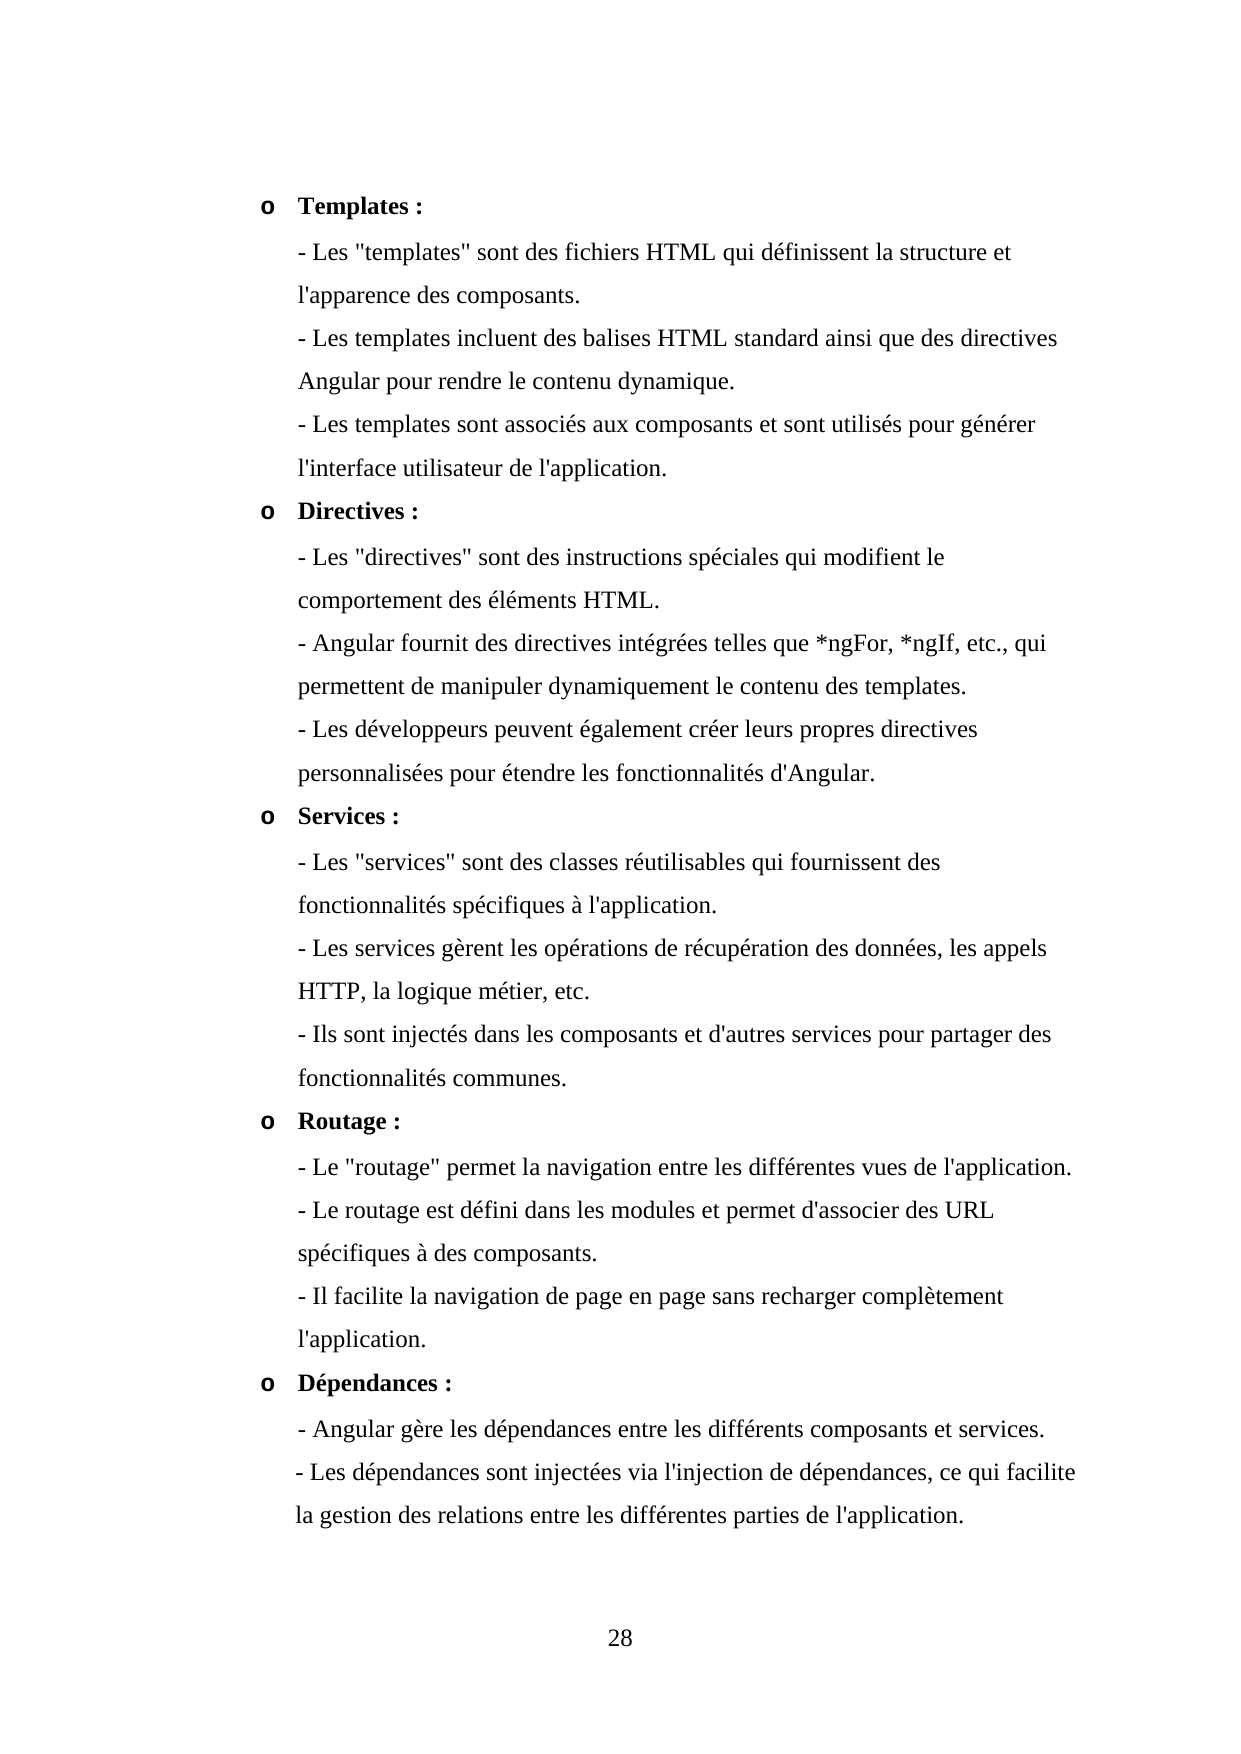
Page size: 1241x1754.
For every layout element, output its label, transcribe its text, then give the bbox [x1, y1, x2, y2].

list Directives : [260, 496, 1093, 527]
list - Les "templates" sont des fichiers HTML qui définissent la structure et l'apparence des composants. [298, 237, 1093, 309]
list - Le routage est défini dans les modules et permet d'associer des URL spécifiques à des composants. [298, 1195, 1093, 1267]
list - Les templates sont associés aux composants et sont utilisés pour générer l'interface utilisateur de l'application. [298, 409, 1093, 481]
list Services : [260, 801, 1093, 832]
list - Les templates incluent des balises HTML standard ainsi que des directives Angular pour rendre le contenu dynamique. [298, 323, 1093, 395]
list Templates : [260, 191, 1093, 222]
list Routage : [260, 1106, 1093, 1137]
list - Angular fournit des directives intégrées telles que *ngFor, *ngIf, etc., qui permettent de manipuler dynamiquement le contenu des templates. [298, 628, 1093, 700]
list - Il facilite la navigation de page en page sans recharger complètement l'application. [298, 1281, 1093, 1353]
list Dépendances : [260, 1368, 1093, 1398]
list - Ils sont injectés dans les composants et d'autres services pour partager des fonctionnalités communes. [298, 1019, 1093, 1091]
list - Les services gèrent les opérations de récupération des données, les appels HTTP, la logique métier, etc. [298, 933, 1093, 1005]
list - Les "directives" sont des instructions spéciales qui modifient le comportement des éléments HTML. [298, 542, 1093, 614]
list - Les "services" sont des classes réutilisables qui fournissent des fonctionnalités spécifiques à l'application. [298, 847, 1093, 919]
text - Les dépendances sont injectées via l'injection de dépendances, ce qui facilite la gestion des relations entre les différentes parties de l'application. [295, 1457, 1093, 1529]
list - Les développeurs peuvent également créer leurs propres directives personnalisées pour étendre les fonctionnalités d'Angular. [298, 714, 1093, 786]
list - Angular gère les dépendances entre les différents composants et services. [298, 1414, 1093, 1443]
list - Le "routage" permet la navigation entre les différentes vues de l'application. [298, 1152, 1093, 1181]
